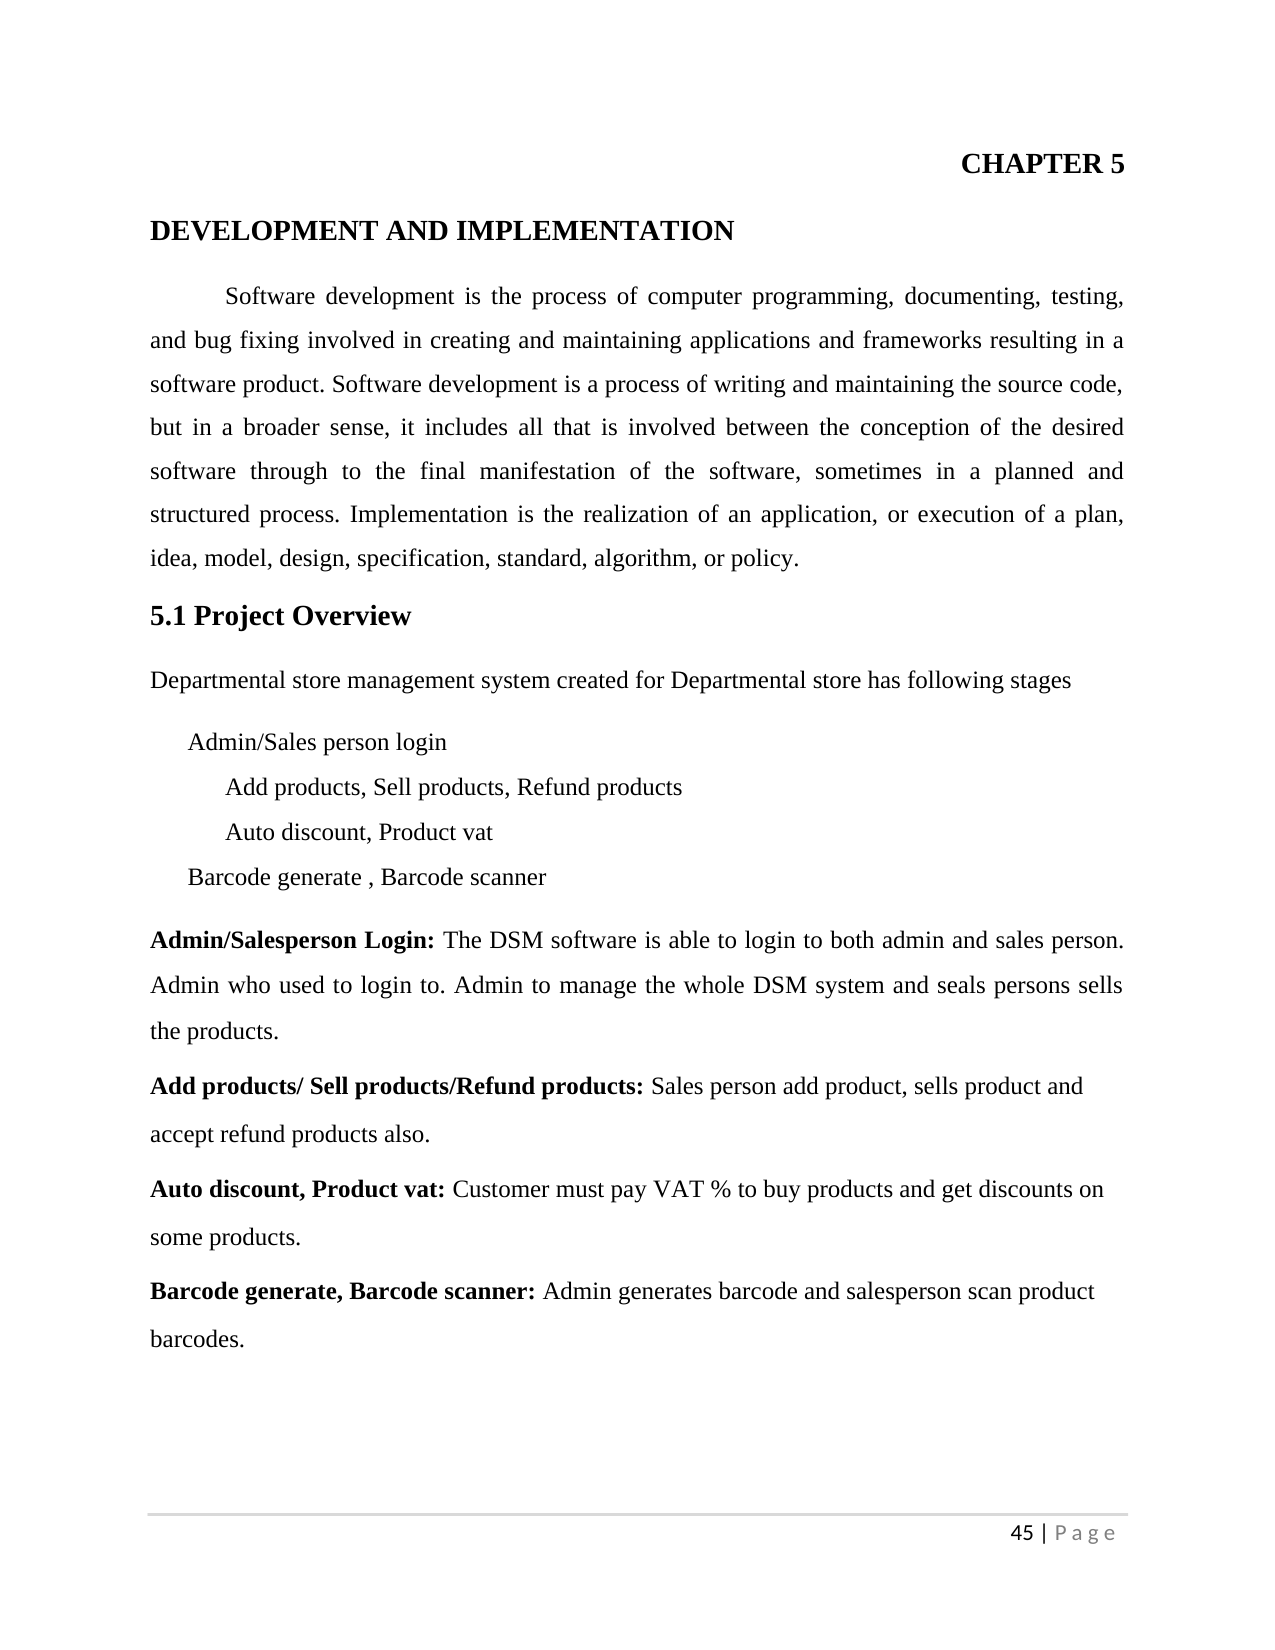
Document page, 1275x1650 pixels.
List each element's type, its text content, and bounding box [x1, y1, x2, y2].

text Add products, Sell products, Refund products Auto discount, Product vat [225, 772, 683, 845]
text Software development is the process of computer programming, documenting, testing, and bug fixing involved in creating and maintaining applications and frameworks resulting in a software product. Software development is a process of writing and maintaining the source code, but in a broader sense, it includes all that is involved between the conception of the desired software through to the final manifestation of the software, sometimes in a planned and structured process. Implementation is the realization of an application, or execution of a plan, idea, model, design, specification, standard, algorithm, or policy. [150, 281, 1125, 572]
text Admin/Sales person login [187, 727, 1125, 756]
text Departmental store management system created for Departmental store has following stages [150, 665, 1125, 694]
text Add products/ Sell products/Refund products: Sales person add product, sells product and accept refund products also. [150, 1071, 1125, 1148]
text Admin/Salesperson Login: The DSM software is able to login to both admin and sales person. Admin who used to login to. Admin to manage the whole DSM system and seals persons sells the products. [150, 925, 1125, 1045]
text Barcode generate, Barcode scanner: Admin generates barcode and salesperson scan product barcodes. [150, 1276, 1125, 1353]
text 45 | P a g e [1010, 1518, 1125, 1546]
text DEVELOPMENT AND IMPLEMENTATION [150, 213, 1125, 247]
text CHAPTER 5 [150, 147, 1125, 180]
text Auto discount, Product vat: Customer must pay VAT % to buy products and get discounts on some products. [150, 1174, 1110, 1250]
text 5.1 Project Overview [150, 598, 1125, 631]
text Barcode generate , Barcode scanner [187, 862, 1125, 890]
